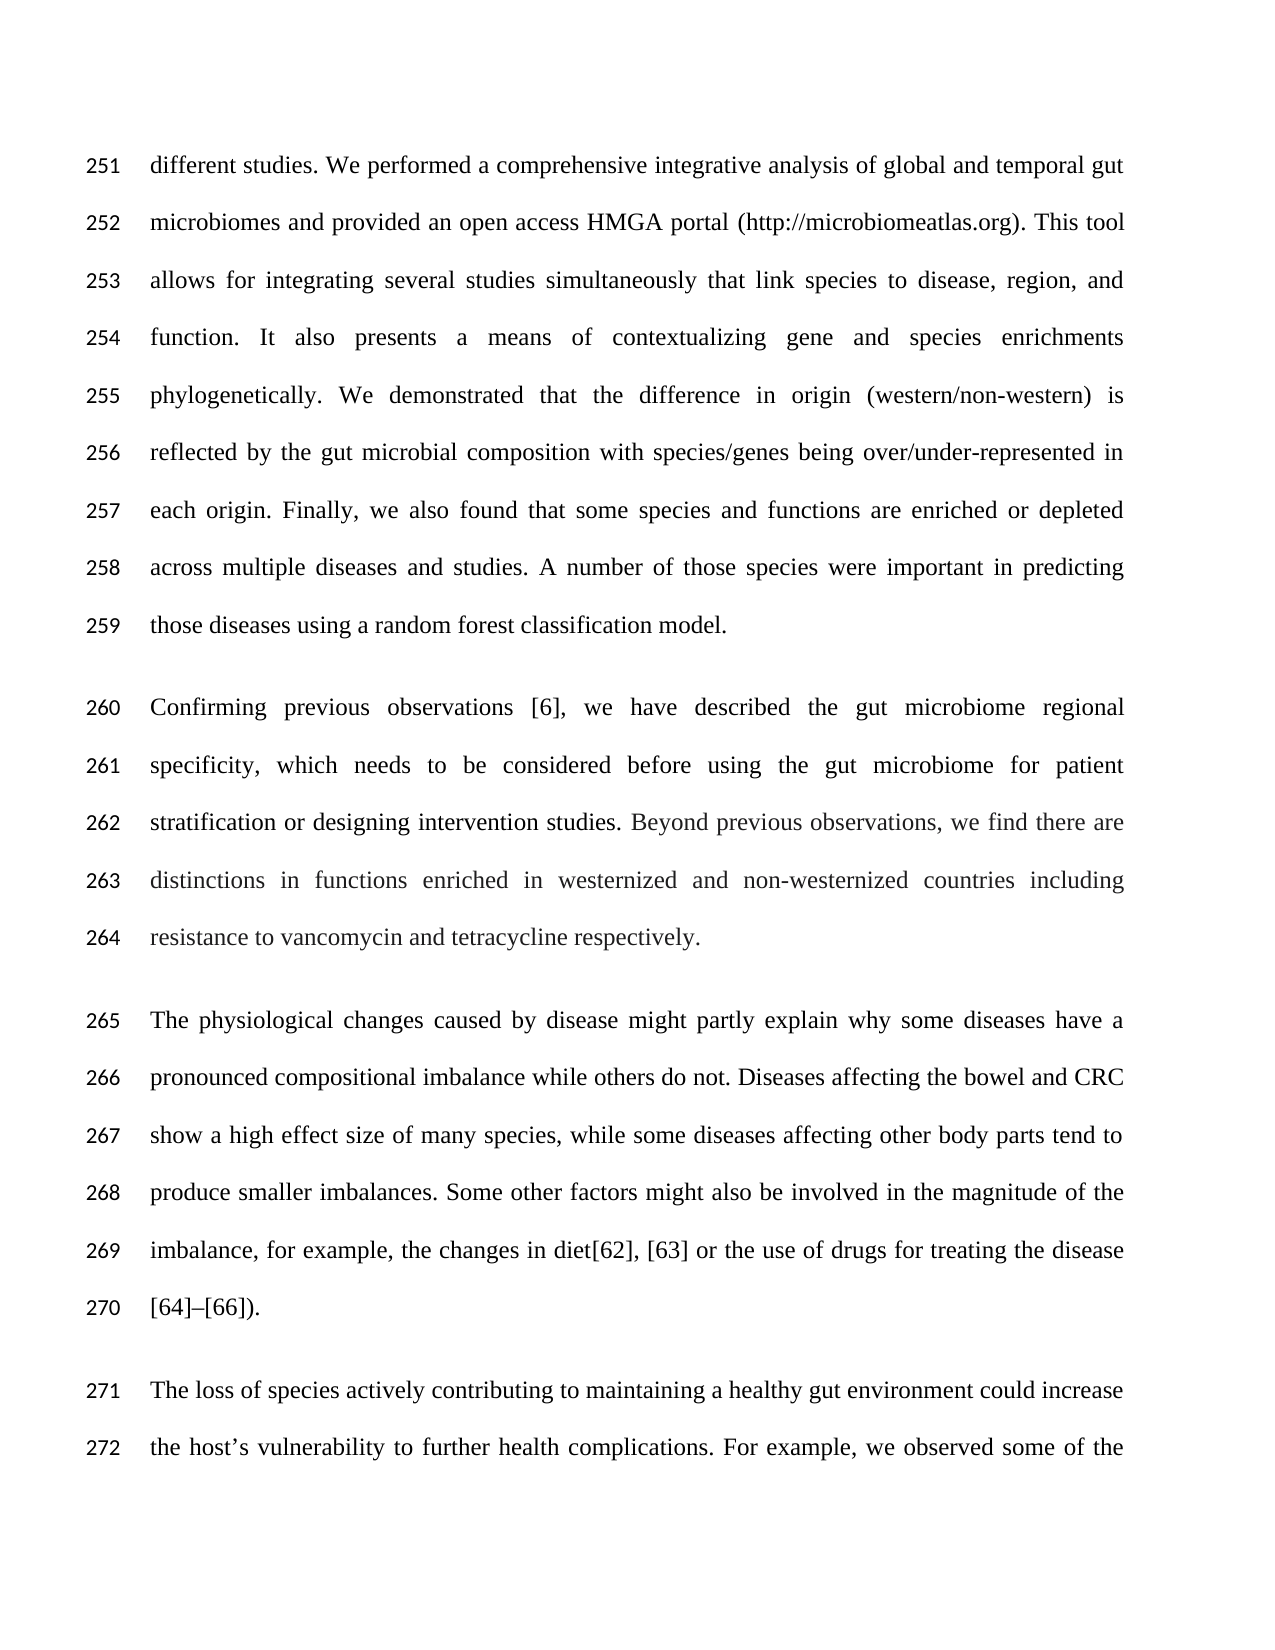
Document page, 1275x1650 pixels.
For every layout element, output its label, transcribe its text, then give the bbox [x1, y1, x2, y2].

text Confirming previous observations [, we have described the gut microbiome regional specificity, which needs to be considered before using the gut microbiome for patient stratification or designing intervention studies. Beyond previous observations, we find there are distinctions in functions enriched in westernized and non-westernized countries including resistance to vancomycin and tetracycline respectively. [150, 894, 1125, 951]
text Confirming previous observations [, we have described the gut microbiome regional specificity, which needs to be considered before using the gut microbiome for patient stratification or designing intervention studies. Beyond previous observations, we find there are distinctions in functions enriched in westernized and non-westernized countries including resistance to vancomycin and tetracycline respectively. [150, 692, 1125, 865]
text The physiological changes caused by disease might partly explain why some diseases have a pronounced compositional imbalance while others do not. Diseases affecting the bowel and CRC show a high effect size of many species, while some diseases affecting other body parts tend to produce smaller imbalances. Some other factors might also be involved in the magnitude of the imbalance, for example, the changes in diet or the use of drugs for treating the disease ). [150, 1005, 1125, 1321]
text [150, 1375, 1125, 1461]
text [150, 150, 1125, 639]
